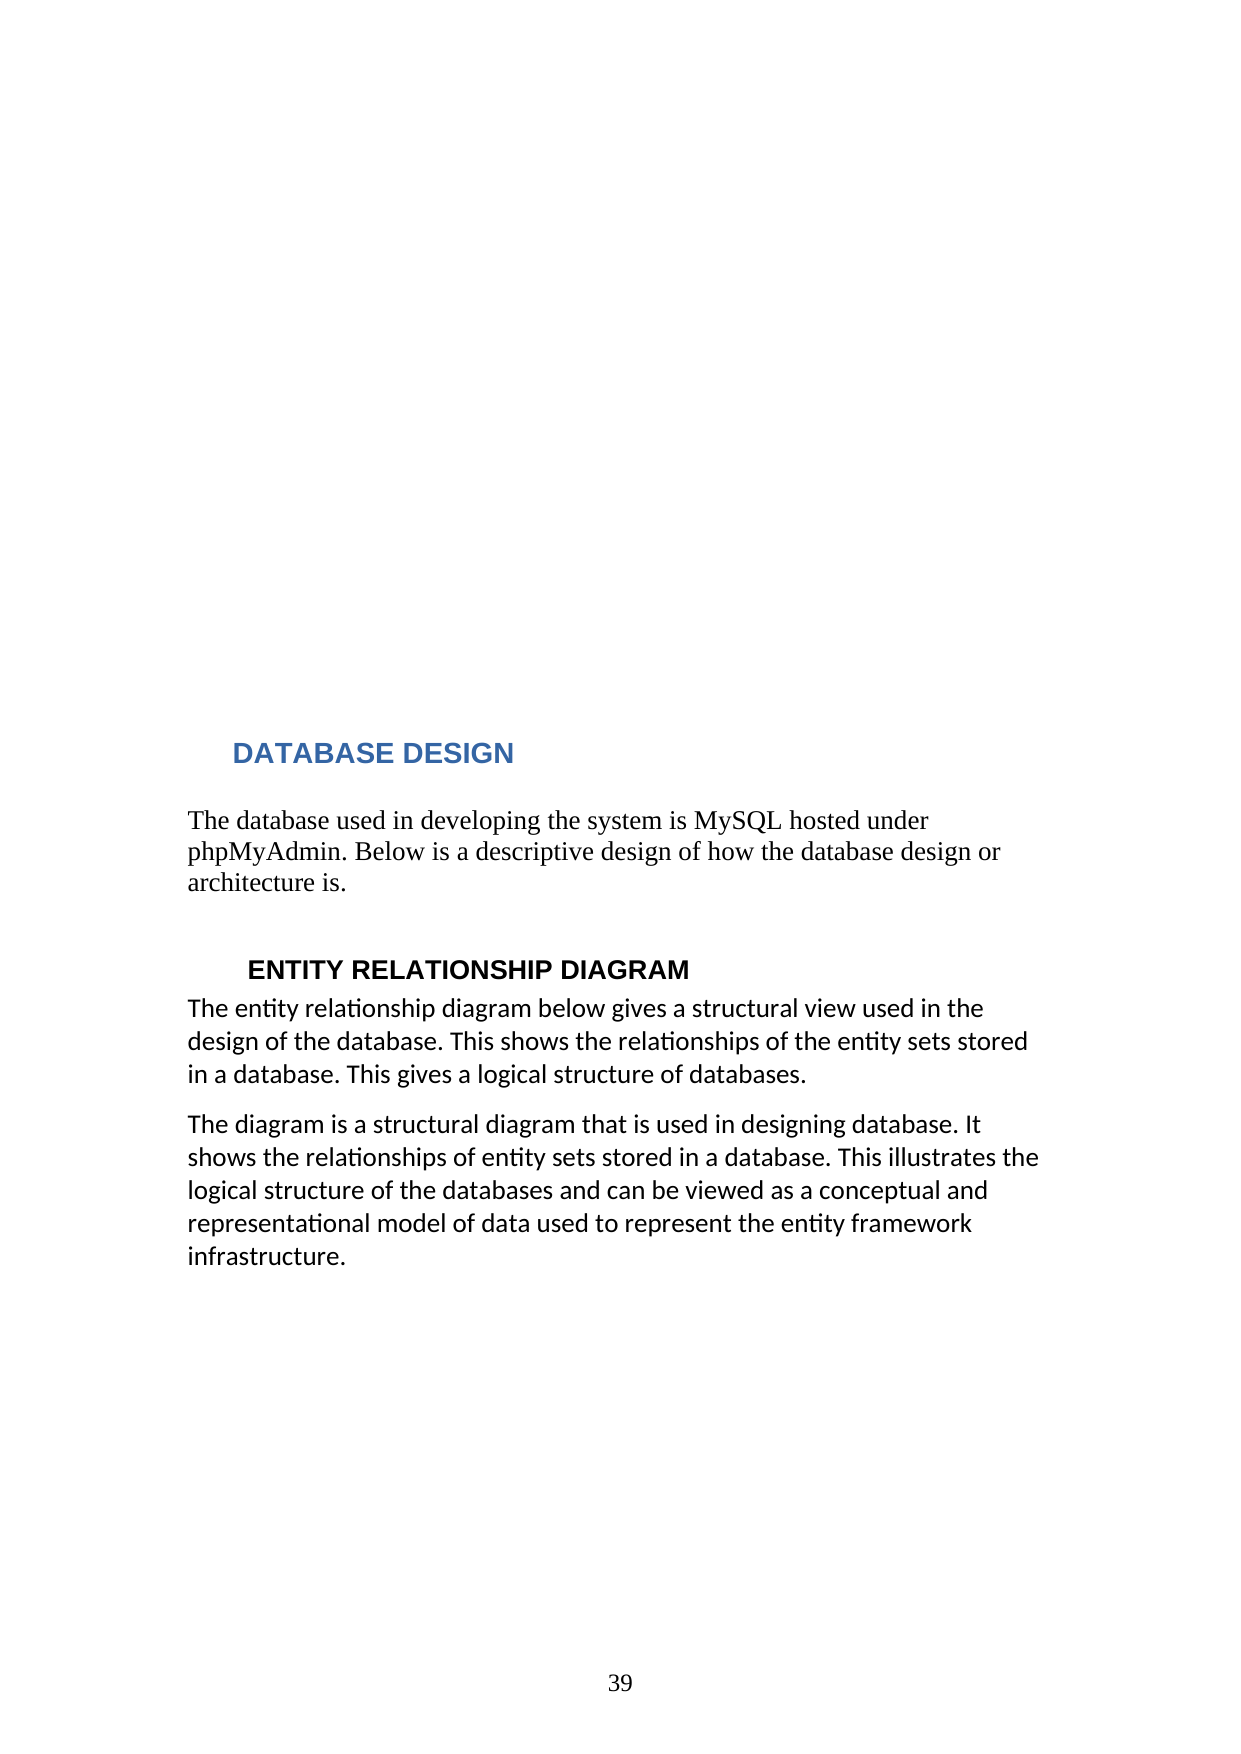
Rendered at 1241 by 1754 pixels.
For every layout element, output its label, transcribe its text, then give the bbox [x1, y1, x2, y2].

subtitle ENTITY RELATIONSHIP DIAGRAM [247, 954, 1053, 985]
text The entity relationship diagram below gives a structural view used in the design of the database. This shows the relationships of the entity sets stored in a database. This gives a logical structure of databases. [187, 991, 1053, 1090]
subtitle DATABASE DESIGN [232, 736, 1053, 769]
text The database used in developing the system is MySQL hosted under phpMyAdmin. Below is a descriptive design of how the database design or architecture is. [187, 804, 1053, 898]
text The diagram is a structural diagram that is used in designing database. It shows the relationships of entity sets stored in a database. This illustrates the logical structure of the databases and can be viewed as a conceptual and representational model of data used to represent the entity framework infrastructure. [187, 1107, 1053, 1272]
